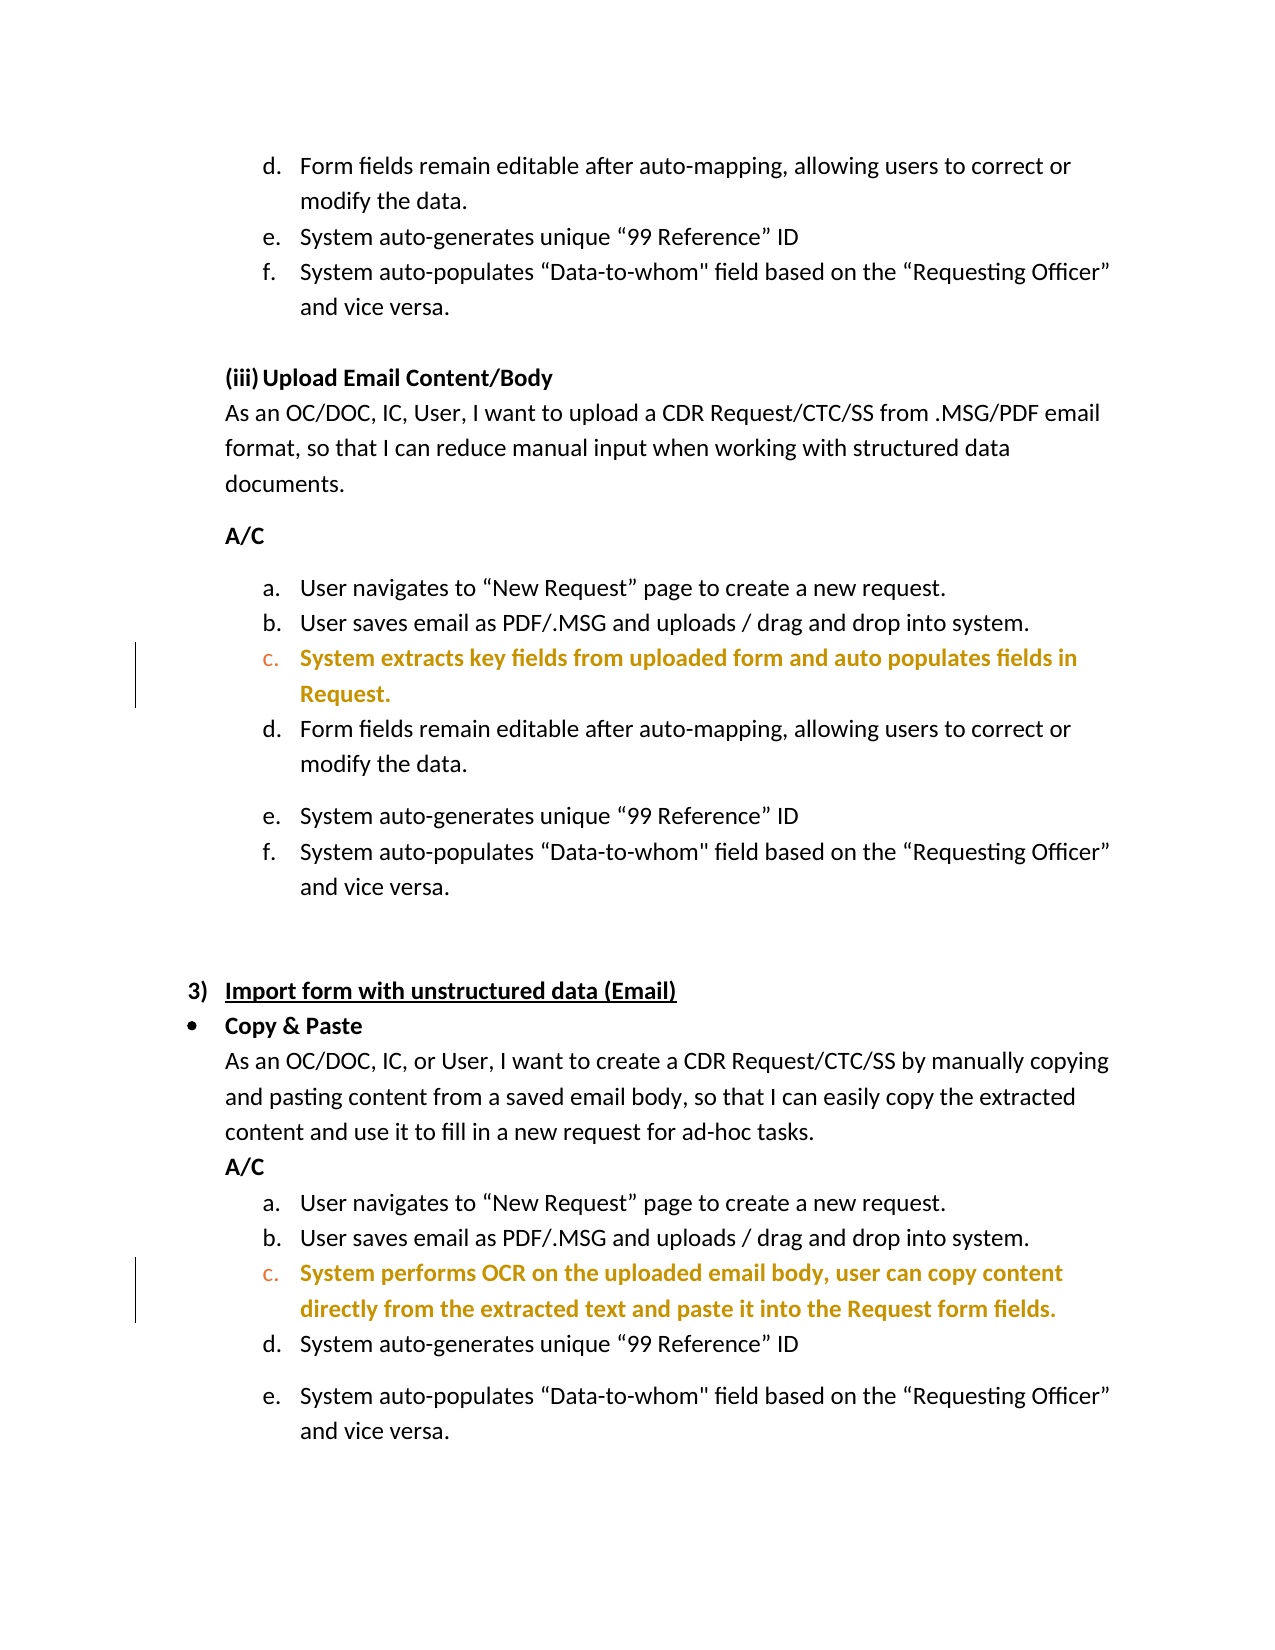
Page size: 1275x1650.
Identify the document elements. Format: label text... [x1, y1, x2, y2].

list System auto-populates “Data-to-whom" field based on the “Requesting Officer” and vice versa. [262, 1380, 1125, 1446]
list User saves email as PDF/.MSG and uploads / drag and drop into system. [262, 1222, 1125, 1253]
list User navigates to “New Request” page to create a new request. [262, 572, 1125, 602]
list As an OC/DOC, IC, or User, I want to create a CDR Request/CTC/SS by manually copying and pasting content from a saved email body, so that I can easily copy the extracted content and use it to fill in a new request for ad-hoc tasks. [225, 1046, 1125, 1147]
list Form fields remain editable after auto-mapping, allowing users to correct or modify the data. [262, 150, 1125, 216]
list System auto-generates unique “99 Reference” ID [262, 221, 1125, 251]
list As an OC/DOC, IC, User, I want to upload a CDR Request/CTC/SS from .MSG/PDF email format, so that I can reduce manual input when working with structured data documents. [225, 397, 1125, 498]
list User saves email as PDF/.MSG and uploads / drag and drop into system. [262, 607, 1125, 638]
list System auto-populates “Data-to-whom" field based on the “Requesting Officer” and vice versa. [262, 836, 1125, 901]
list System auto-populates “Data-to-whom" field based on the “Requesting Officer” and vice versa. [262, 256, 1125, 322]
list System performs OCR on the uploaded email body, user can copy content directly from the extracted text and paste it into the Request form fields. [262, 1257, 1125, 1323]
list Copy & Paste [187, 1010, 1125, 1041]
list Import form with unstructured data (Email) [187, 975, 1125, 1005]
list User navigates to “New Request” page to create a new request. [262, 1187, 1125, 1217]
list System extracts key fields from uploaded form and auto populates fields in Request. [262, 642, 1125, 708]
list Form fields remain editable after auto-mapping, allowing users to correct or modify the data. [262, 713, 1125, 779]
list Upload Email Content/Body [225, 362, 1125, 392]
text A/C [225, 520, 1125, 550]
list System auto-generates unique “99 Reference” ID [262, 1328, 1125, 1358]
list System auto-generates unique “99 Reference” ID [262, 800, 1125, 831]
list A/C [225, 1151, 1125, 1182]
